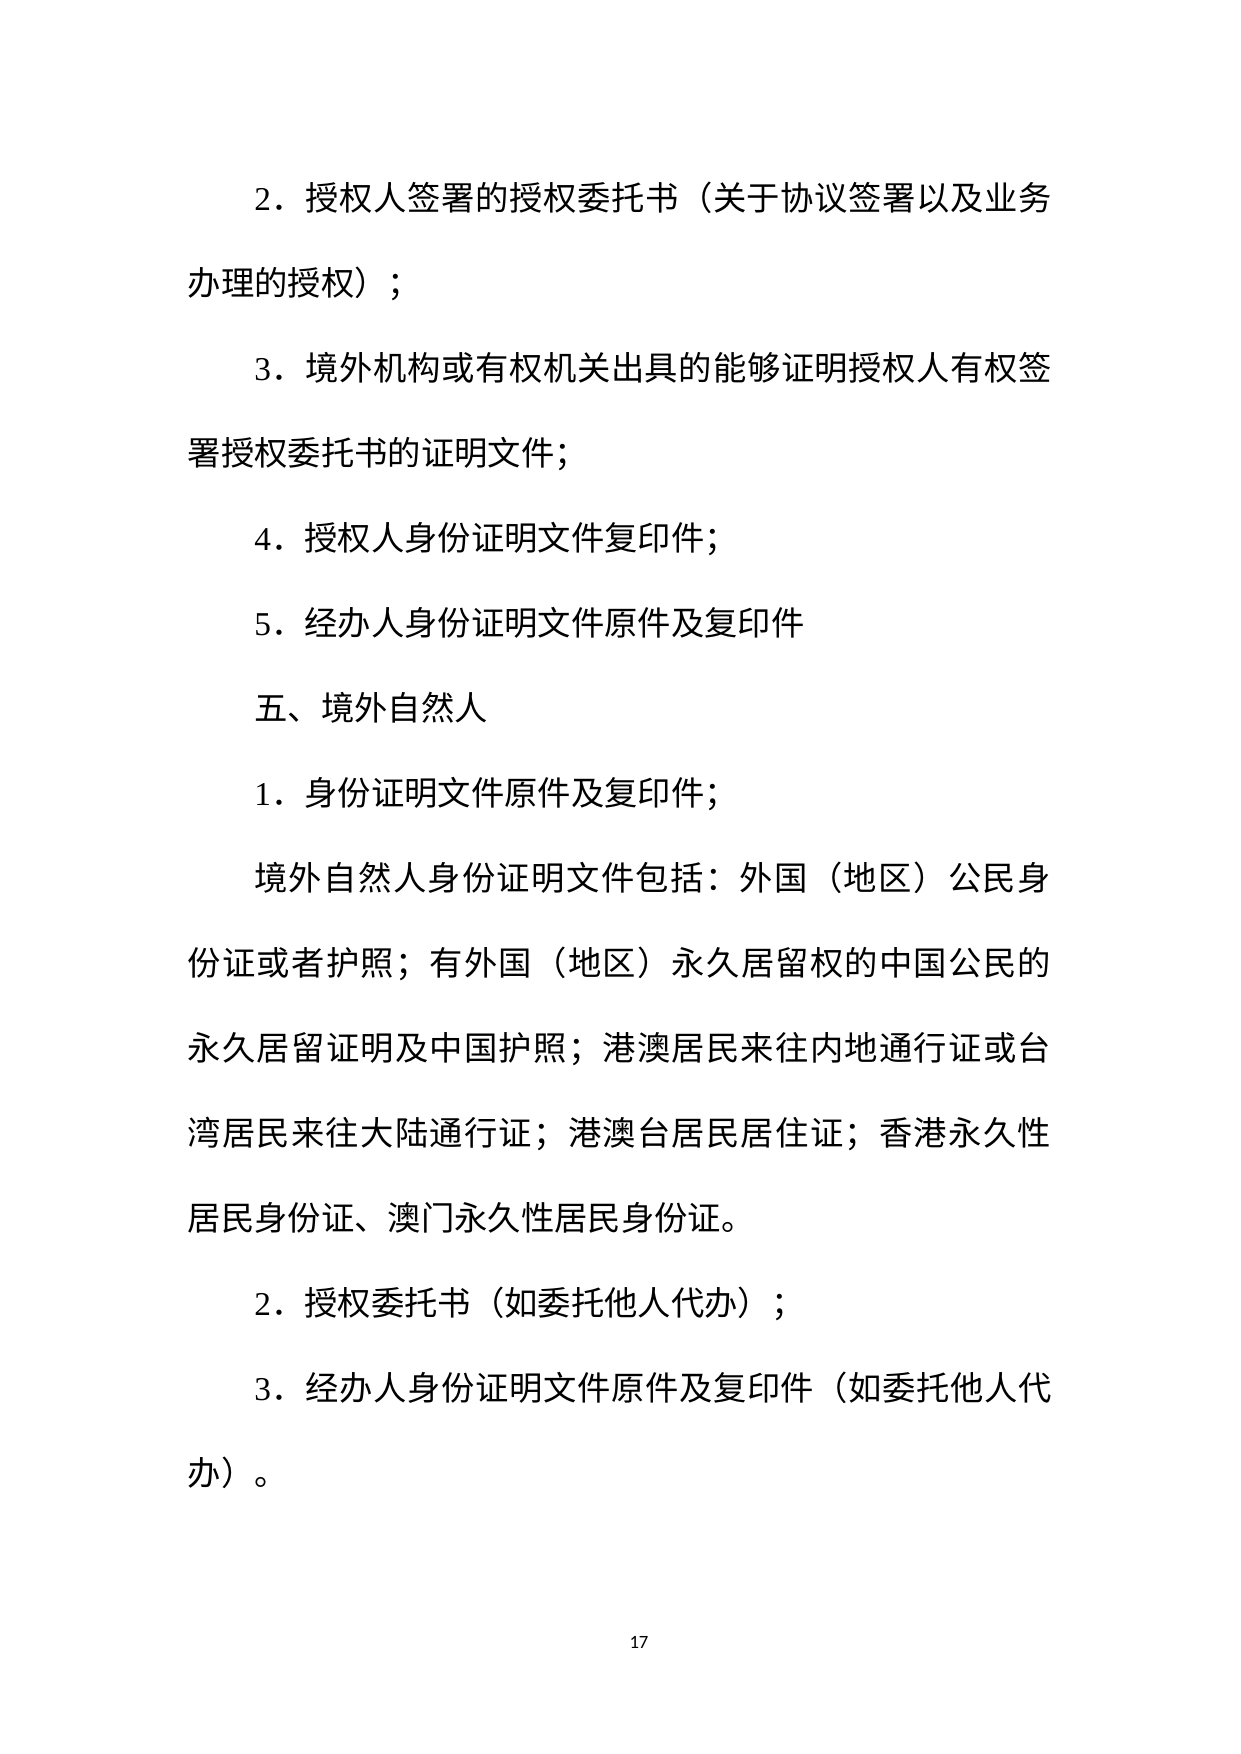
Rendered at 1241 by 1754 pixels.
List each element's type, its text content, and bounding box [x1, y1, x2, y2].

text 1．身份证明文件原件及复印件； [187, 748, 1053, 833]
text 2．授权人签署的授权委托书（关于协议签署以及业务办理的授权）； [187, 153, 1053, 323]
text 境外自然人身份证明文件包括：外国（地区）公民身份证或者护照；有外国（地区）永久居留权的中国公民的永久居留证明及中国护照；港澳居民来往内地通行证或台湾居民来往大陆通行证；港澳台居民居住证；香港永久性居民身份证、澳门永久性居民身份证。 [187, 833, 1053, 1258]
list 3．经办人身份证明文件原件及复印件（如委托他人代办）。 [187, 1343, 1053, 1513]
list 4．授权人身份证明文件复印件； [187, 493, 1053, 578]
list 2．授权委托书（如委托他人代办）； [187, 1258, 1053, 1343]
text 3．境外机构或有权机关出具的能够证明授权人有权签署授权委托书的证明文件； [187, 323, 1053, 493]
subtitle 五、境外自然人 [187, 663, 1053, 748]
list 5．经办人身份证明文件原件及复印件 [187, 578, 1053, 663]
